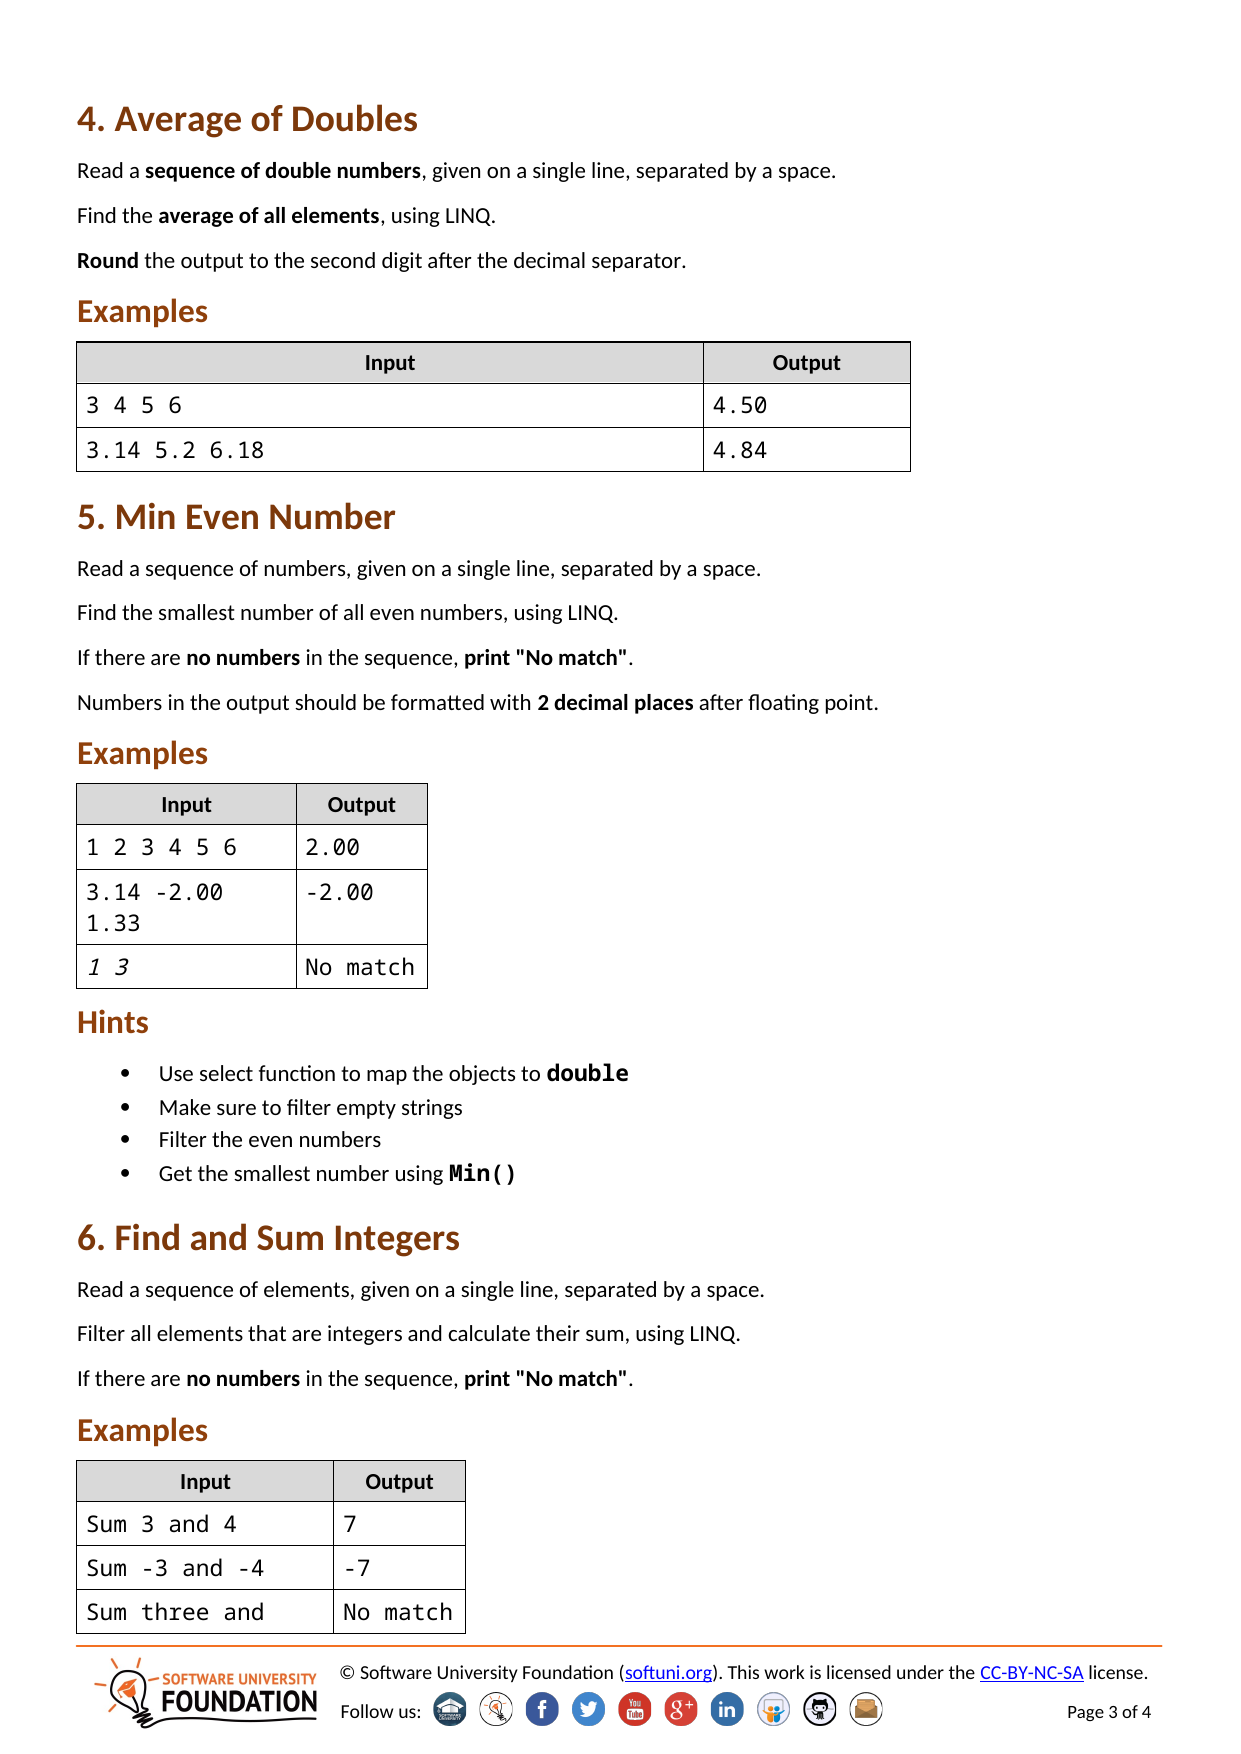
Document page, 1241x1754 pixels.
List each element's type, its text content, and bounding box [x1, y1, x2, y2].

table_cell Sum -3 and -4 [77, 1546, 333, 1589]
text If there are no numbers in the sequence, print "No match". [77, 643, 1163, 671]
picture [618, 1692, 652, 1726]
picture [757, 1692, 790, 1726]
picture [93, 1656, 317, 1729]
table_cell -2.00 [297, 870, 427, 944]
picture [525, 1692, 559, 1726]
subtitle Average of Doubles [77, 95, 1163, 141]
list Use select function to map the objects to double [121, 1057, 1163, 1088]
table_cell -7 [334, 1546, 465, 1589]
subtitle Examples [77, 732, 1163, 773]
table_cell 3 4 5 6 [77, 384, 703, 427]
text Read a sequence of double numbers, given on a single line, separated by a space. [77, 156, 1163, 184]
text Find the smallest number of all even numbers, using LINQ. [77, 598, 1163, 626]
picture [710, 1692, 744, 1726]
table_cell 2.00 [297, 825, 427, 868]
table_header Output [334, 1461, 465, 1501]
table_cell Sum three and four [77, 1590, 333, 1633]
table_header Output [297, 784, 427, 824]
table_cell 3.14 -2.00 1.33 [77, 870, 296, 944]
text Find the average of all elements, using LINQ. [77, 201, 1163, 229]
text Read a sequence of elements, given on a single line, separated by a space. [77, 1275, 1163, 1303]
text Read a sequence of numbers, given on a single line, separated by a space. [77, 554, 1163, 582]
text If there are no numbers in the sequence, print "No match". [77, 1364, 1163, 1392]
table_header Output [704, 343, 910, 382]
table_cell 4.84 [704, 428, 910, 471]
list Get the smallest number using Min() [121, 1157, 1163, 1188]
picture [433, 1692, 467, 1726]
table_cell 4.50 [704, 384, 910, 427]
picture [849, 1692, 883, 1726]
list Filter the even numbers [121, 1125, 1163, 1153]
table_header Input [77, 1461, 333, 1501]
picture [803, 1692, 837, 1726]
table_cell 1 2 3 4 5 6 [77, 825, 296, 868]
table_cell Sum 3 and 4 [77, 1502, 333, 1545]
table_header Input [77, 343, 703, 382]
table_cell 1 3 [77, 945, 296, 988]
picture [664, 1692, 698, 1726]
text Filter all elements that are integers and calculate their sum, using LINQ. [77, 1319, 1163, 1347]
list Make sure to filter empty strings [121, 1093, 1163, 1121]
subtitle Examples [77, 291, 1163, 331]
table_cell 3.14 5.2 6.18 [77, 428, 703, 471]
subtitle Hints [77, 1002, 1163, 1042]
subtitle Examples [77, 1409, 1163, 1449]
subtitle Find and Sum Integers [77, 1214, 1163, 1259]
text Numbers in the output should be formatted with 2 decimal places after floating point. [77, 688, 1163, 716]
text Round the output to the second digit after the decimal separator. [77, 246, 1163, 274]
table_cell No match [297, 945, 427, 988]
subtitle Min Even Number [77, 493, 1163, 538]
picture [479, 1692, 513, 1726]
table_cell 7 [334, 1502, 465, 1545]
picture [572, 1692, 605, 1726]
table_header Input [77, 784, 296, 824]
table_cell No match [334, 1590, 465, 1633]
